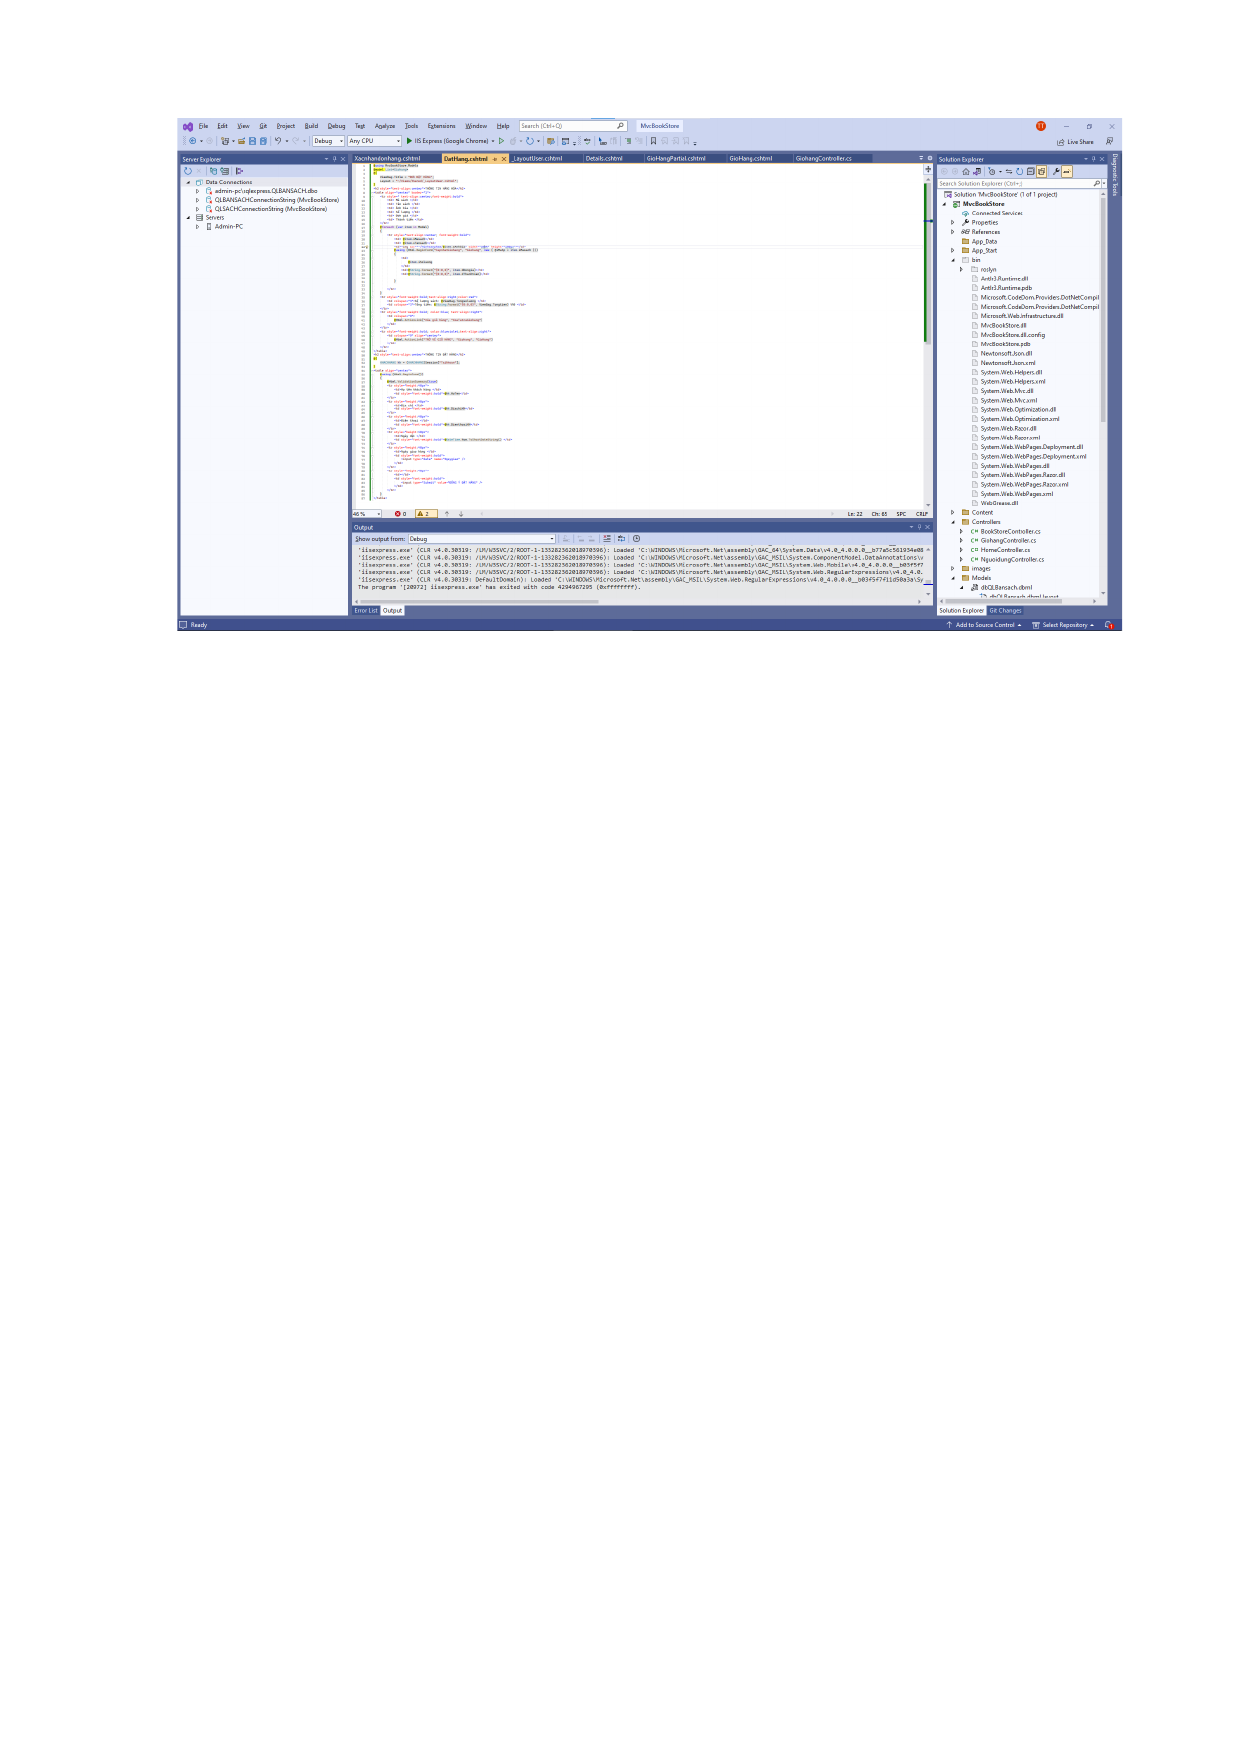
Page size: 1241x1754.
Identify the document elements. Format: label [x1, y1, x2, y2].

picture [177, 118, 1123, 631]
